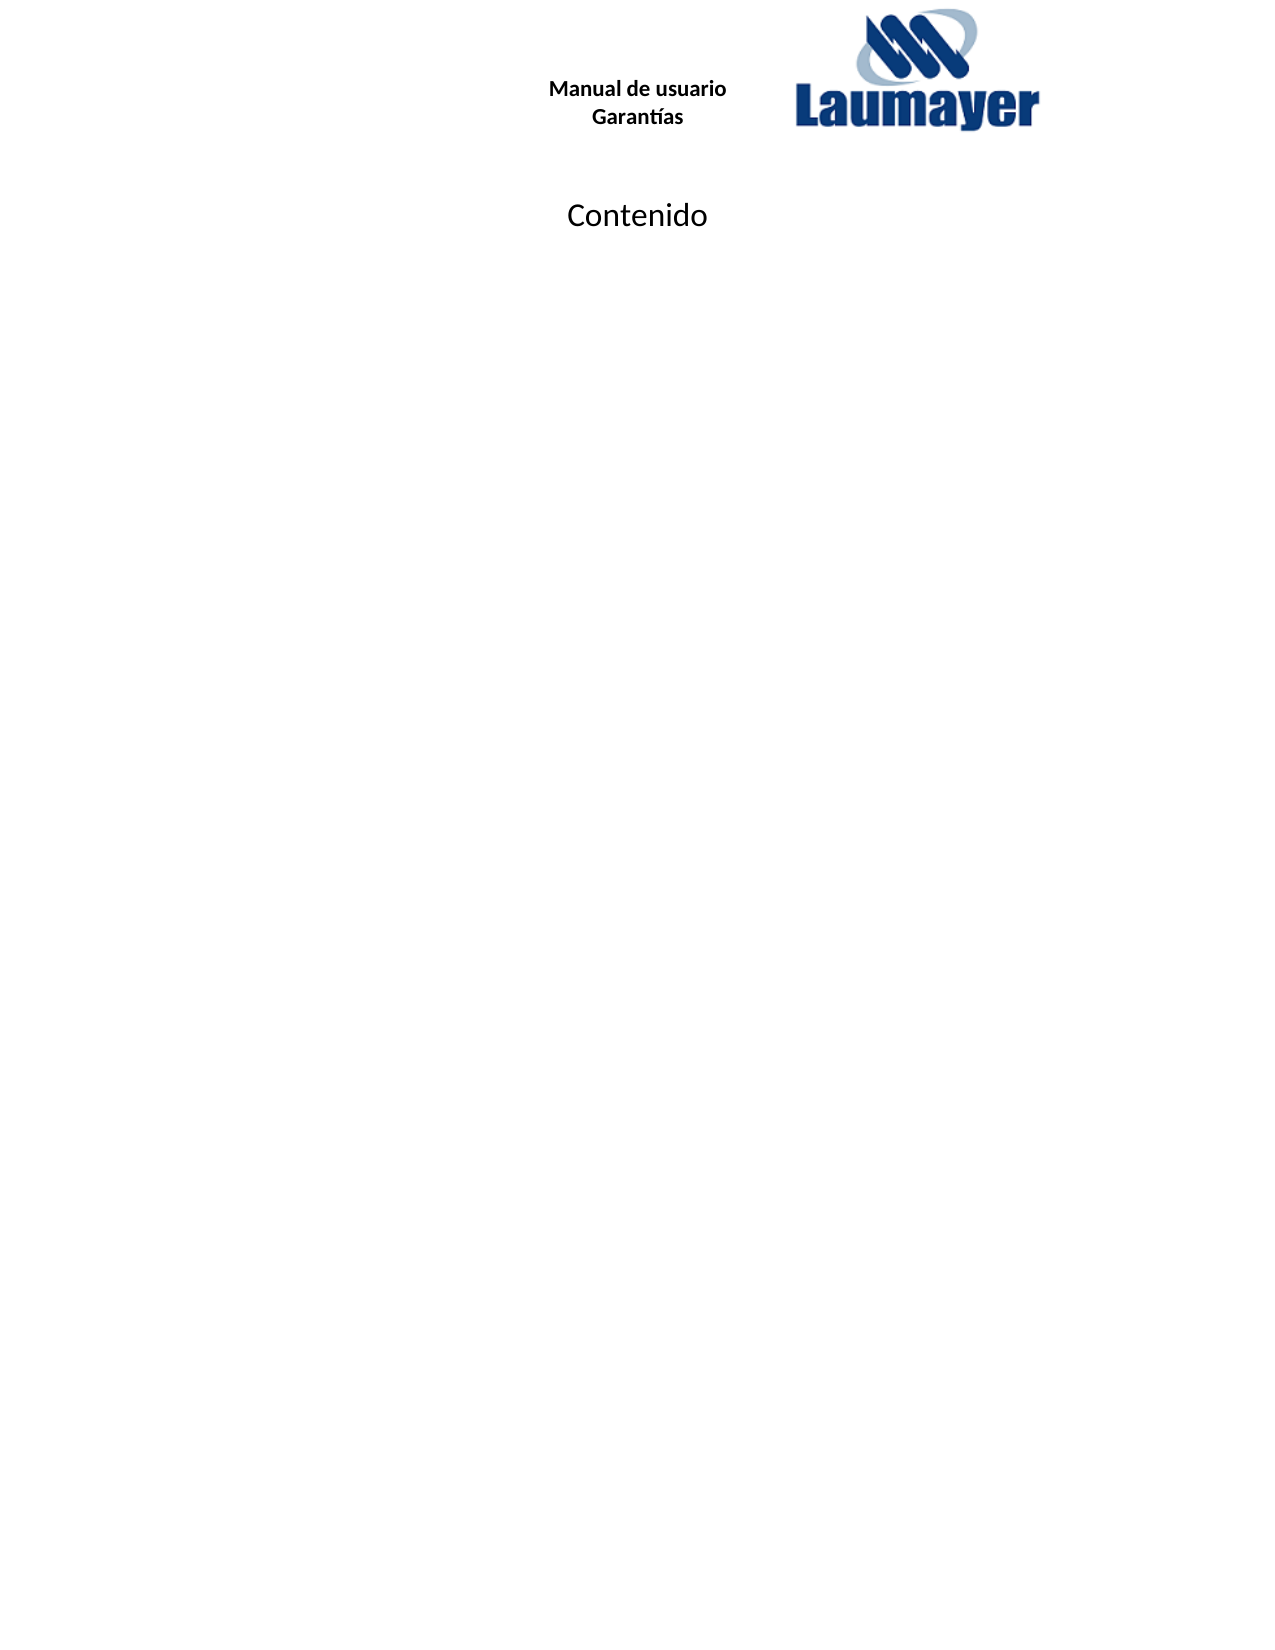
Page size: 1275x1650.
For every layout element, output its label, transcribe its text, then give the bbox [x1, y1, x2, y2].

text Contenido [177, 194, 1098, 235]
picture [726, 0, 1116, 160]
